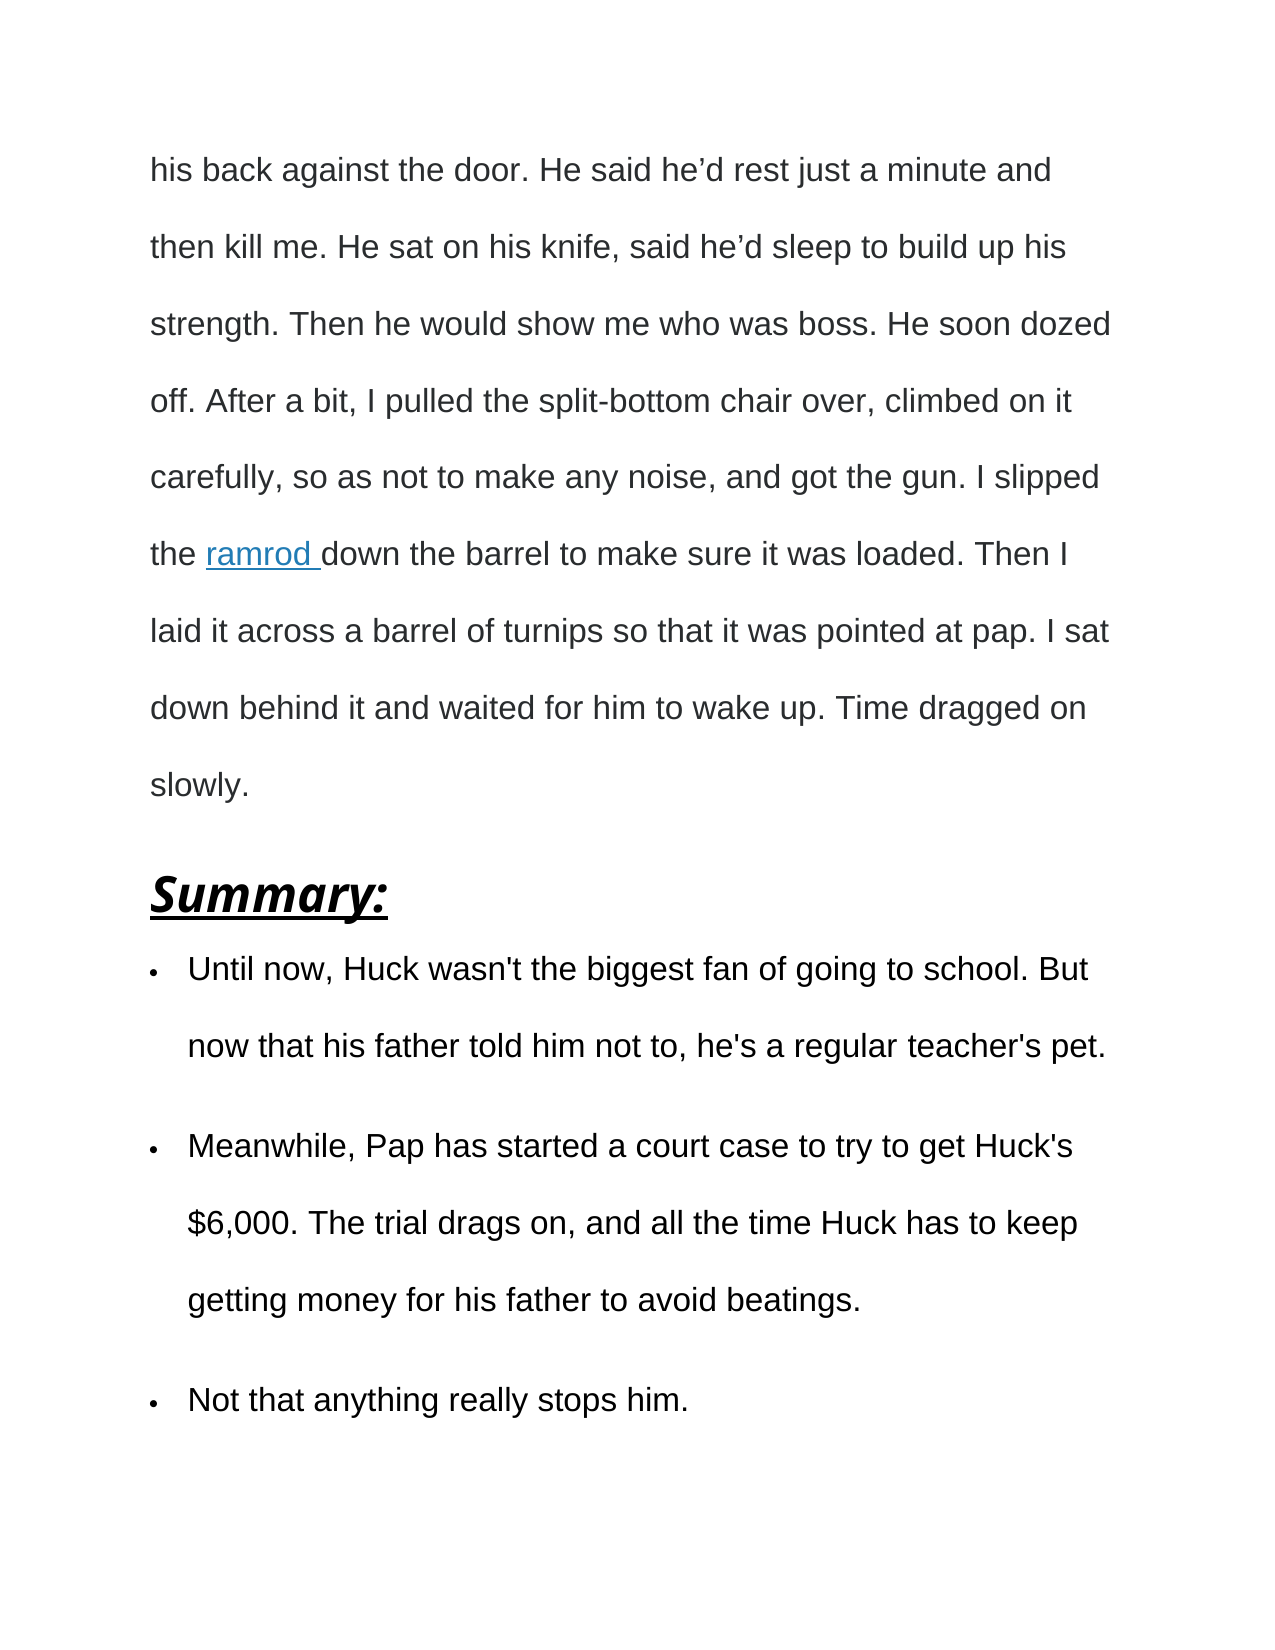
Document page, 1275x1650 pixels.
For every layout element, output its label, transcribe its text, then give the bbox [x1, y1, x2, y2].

list Until now, Huck wasn't the biggest fan of going to school. But now that his father told him not to, he's a regular teacher's pet. [150, 949, 1125, 1064]
list Meanwhile, Pap has started a court case to try to get Huck's $6,000. The trial drags on, and all the time Huck has to keep getting money for his father to avoid beatings. [150, 1126, 1125, 1318]
list Not that anything really stops him. [150, 1380, 1125, 1418]
text Summary: [150, 858, 1125, 927]
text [150, 150, 1125, 803]
